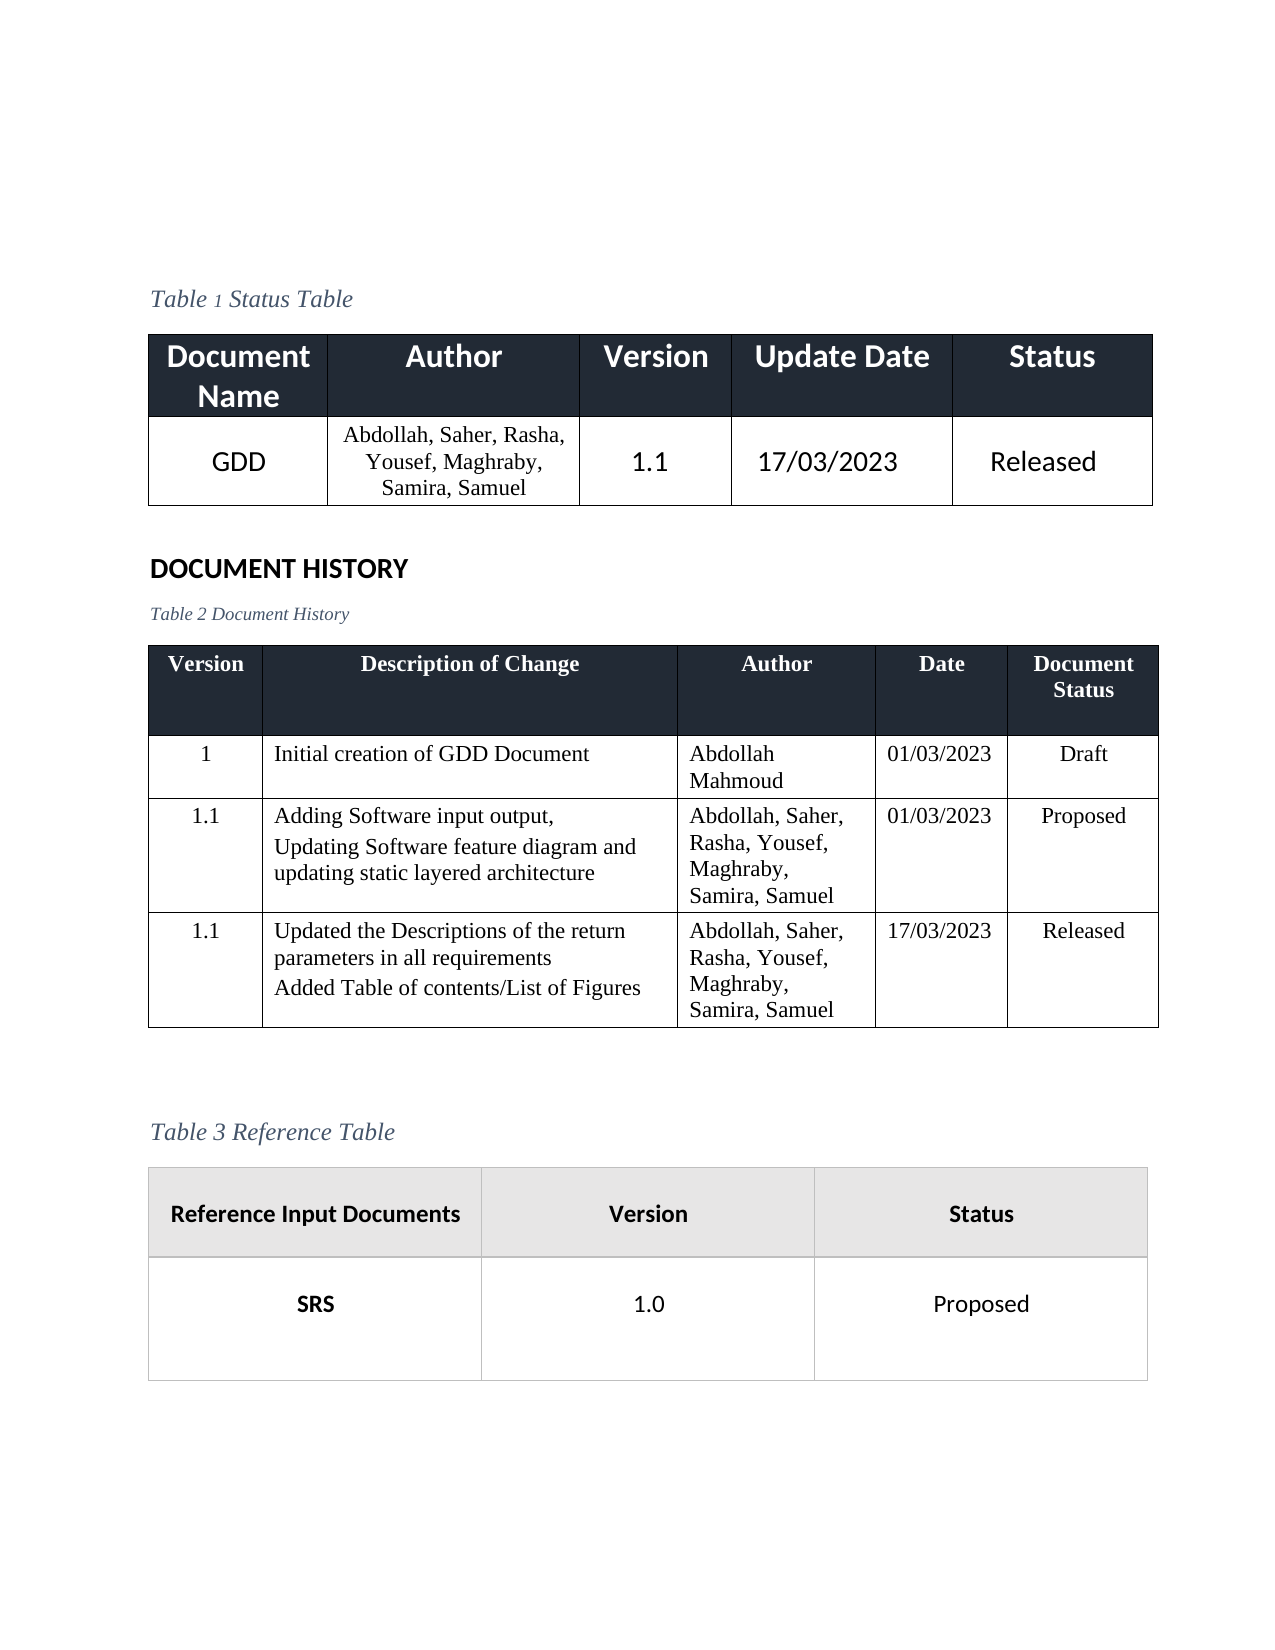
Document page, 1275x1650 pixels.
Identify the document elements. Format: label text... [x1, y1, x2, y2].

table_header Document Name [149, 335, 327, 416]
table_cell 1.1 [580, 417, 731, 504]
table_header Update Date [732, 335, 952, 416]
text DOCUMENT HISTORY [150, 550, 1125, 586]
table_header Author [328, 335, 579, 416]
table_cell Released [1008, 913, 1158, 1027]
table_header Description of Change [263, 646, 677, 735]
table_header Author [678, 646, 875, 735]
table_cell 01/03/2023 [876, 799, 1007, 912]
table_cell Initial creation of GDD Document [263, 736, 677, 797]
table_cell 1.1 [149, 799, 262, 912]
table_cell 17/03/2023 [876, 913, 1007, 1027]
table_cell Draft [1008, 736, 1158, 797]
table_cell GDD [149, 417, 327, 504]
text Table 3 Reference Table [150, 1117, 1125, 1146]
table_cell 1.1 [149, 913, 262, 1027]
table_cell Proposed [815, 1258, 1147, 1379]
table_cell 1 [149, 736, 262, 797]
table_cell 17/03/2023 [732, 417, 952, 504]
table_header Version [580, 335, 731, 416]
table_header Version [482, 1168, 814, 1256]
table_cell Abdollah, Saher, Rasha, Yousef, Maghraby, Samira, Samuel [678, 799, 875, 912]
table_cell Abdollah Mahmoud [678, 736, 875, 797]
text Table 2 Document History [150, 603, 1125, 624]
text Table 1 Status Table [150, 284, 1125, 313]
table_cell Adding Software input output, Updating Software feature diagram and updating static layered architecture [263, 799, 677, 912]
table_header Document Status [1008, 646, 1158, 735]
table_cell 1.0 [482, 1258, 814, 1379]
table_cell 01/03/2023 [876, 736, 1007, 797]
table_cell Abdollah, Saher, Rasha, Yousef, Maghraby, Samira, Samuel [678, 913, 875, 1027]
table_header Status [953, 335, 1152, 416]
table_header Status [815, 1168, 1147, 1256]
table_header Reference Input Documents [149, 1168, 481, 1256]
table_cell Updated the Descriptions of the return parameters in all requirements Added Table of contents/List of Figures [263, 913, 677, 1027]
table_cell Proposed [1008, 799, 1158, 912]
table_cell Abdollah, Saher, Rasha, Yousef, Maghraby, Samira, Samuel [328, 417, 579, 504]
table_header Version [149, 646, 262, 735]
table_cell Released [953, 417, 1152, 504]
table_cell SRS [149, 1258, 481, 1379]
table_header Date [876, 646, 1007, 735]
